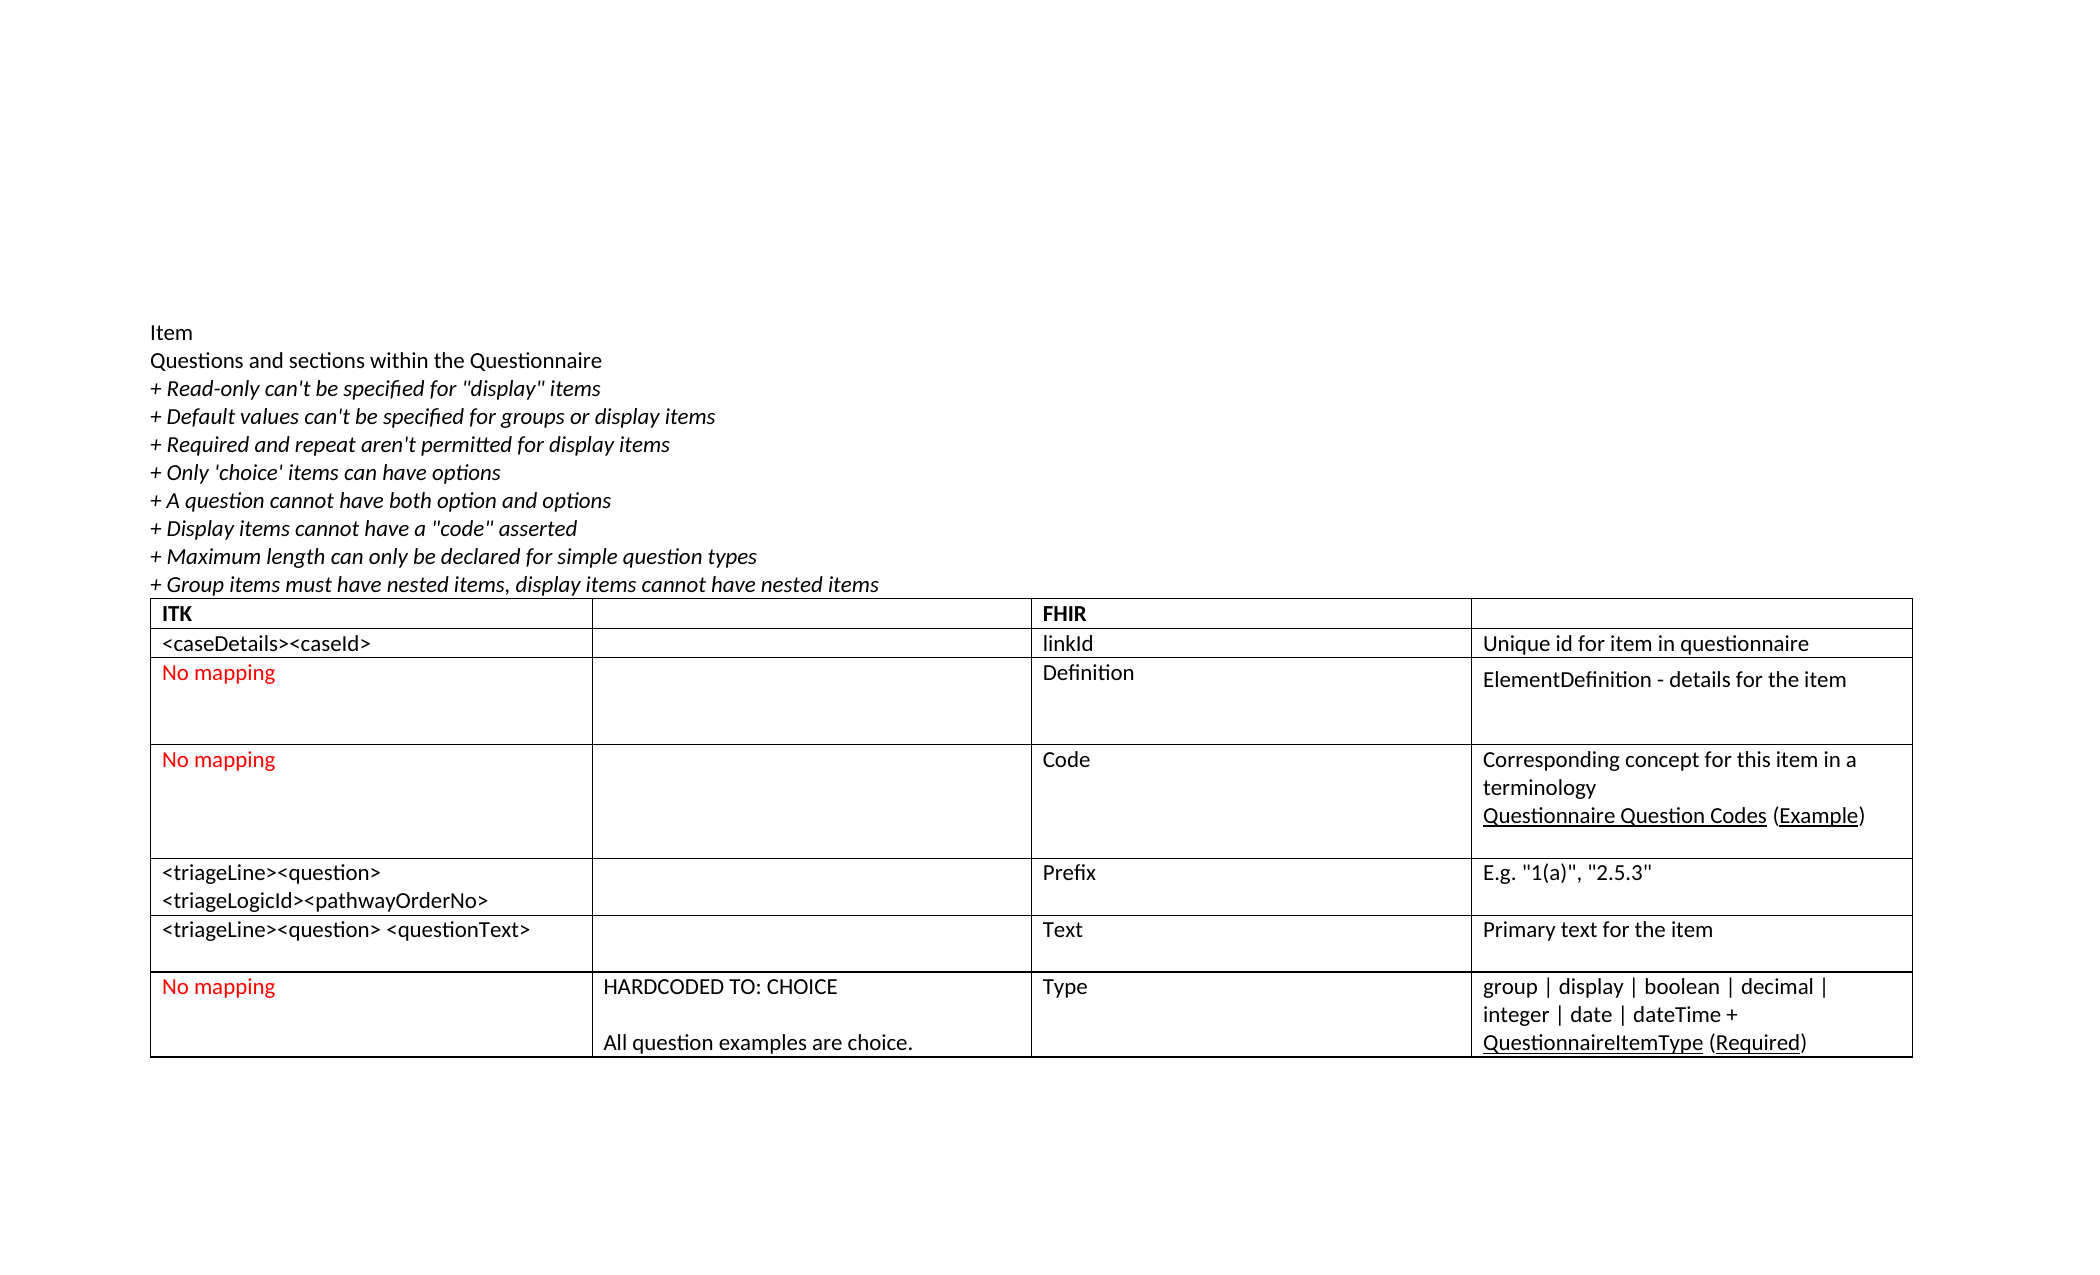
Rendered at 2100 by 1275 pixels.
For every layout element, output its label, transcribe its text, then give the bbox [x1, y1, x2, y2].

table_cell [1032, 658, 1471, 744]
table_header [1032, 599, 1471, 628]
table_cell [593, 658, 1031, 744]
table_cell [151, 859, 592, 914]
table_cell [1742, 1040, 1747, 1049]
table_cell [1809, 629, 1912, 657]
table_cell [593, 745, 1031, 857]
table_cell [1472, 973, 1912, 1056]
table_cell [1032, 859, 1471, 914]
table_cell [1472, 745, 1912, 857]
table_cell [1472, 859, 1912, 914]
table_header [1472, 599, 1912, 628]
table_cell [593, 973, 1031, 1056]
text Item [150, 318, 1950, 346]
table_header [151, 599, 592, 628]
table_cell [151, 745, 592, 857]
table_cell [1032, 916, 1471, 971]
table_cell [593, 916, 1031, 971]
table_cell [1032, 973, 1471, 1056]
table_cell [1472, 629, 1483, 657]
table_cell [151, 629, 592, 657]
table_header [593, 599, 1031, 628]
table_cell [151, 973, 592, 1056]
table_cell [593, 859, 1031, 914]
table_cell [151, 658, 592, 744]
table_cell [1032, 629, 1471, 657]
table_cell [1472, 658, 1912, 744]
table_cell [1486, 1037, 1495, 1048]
text Questions and sections within the Questionnaire + Read-only can't be specified for "display" items + Default values can't be specified for groups or display items + Required and repeat aren't permitted for display items + Only 'choice' items can have options + A question cannot have both option and options + Display items cannot have a "code" asserted + Maximum length can only be declared for simple question types + Group items must have nested items, display items cannot have nested items [150, 346, 1950, 598]
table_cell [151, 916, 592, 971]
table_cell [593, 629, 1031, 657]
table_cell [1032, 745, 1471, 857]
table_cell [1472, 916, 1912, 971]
